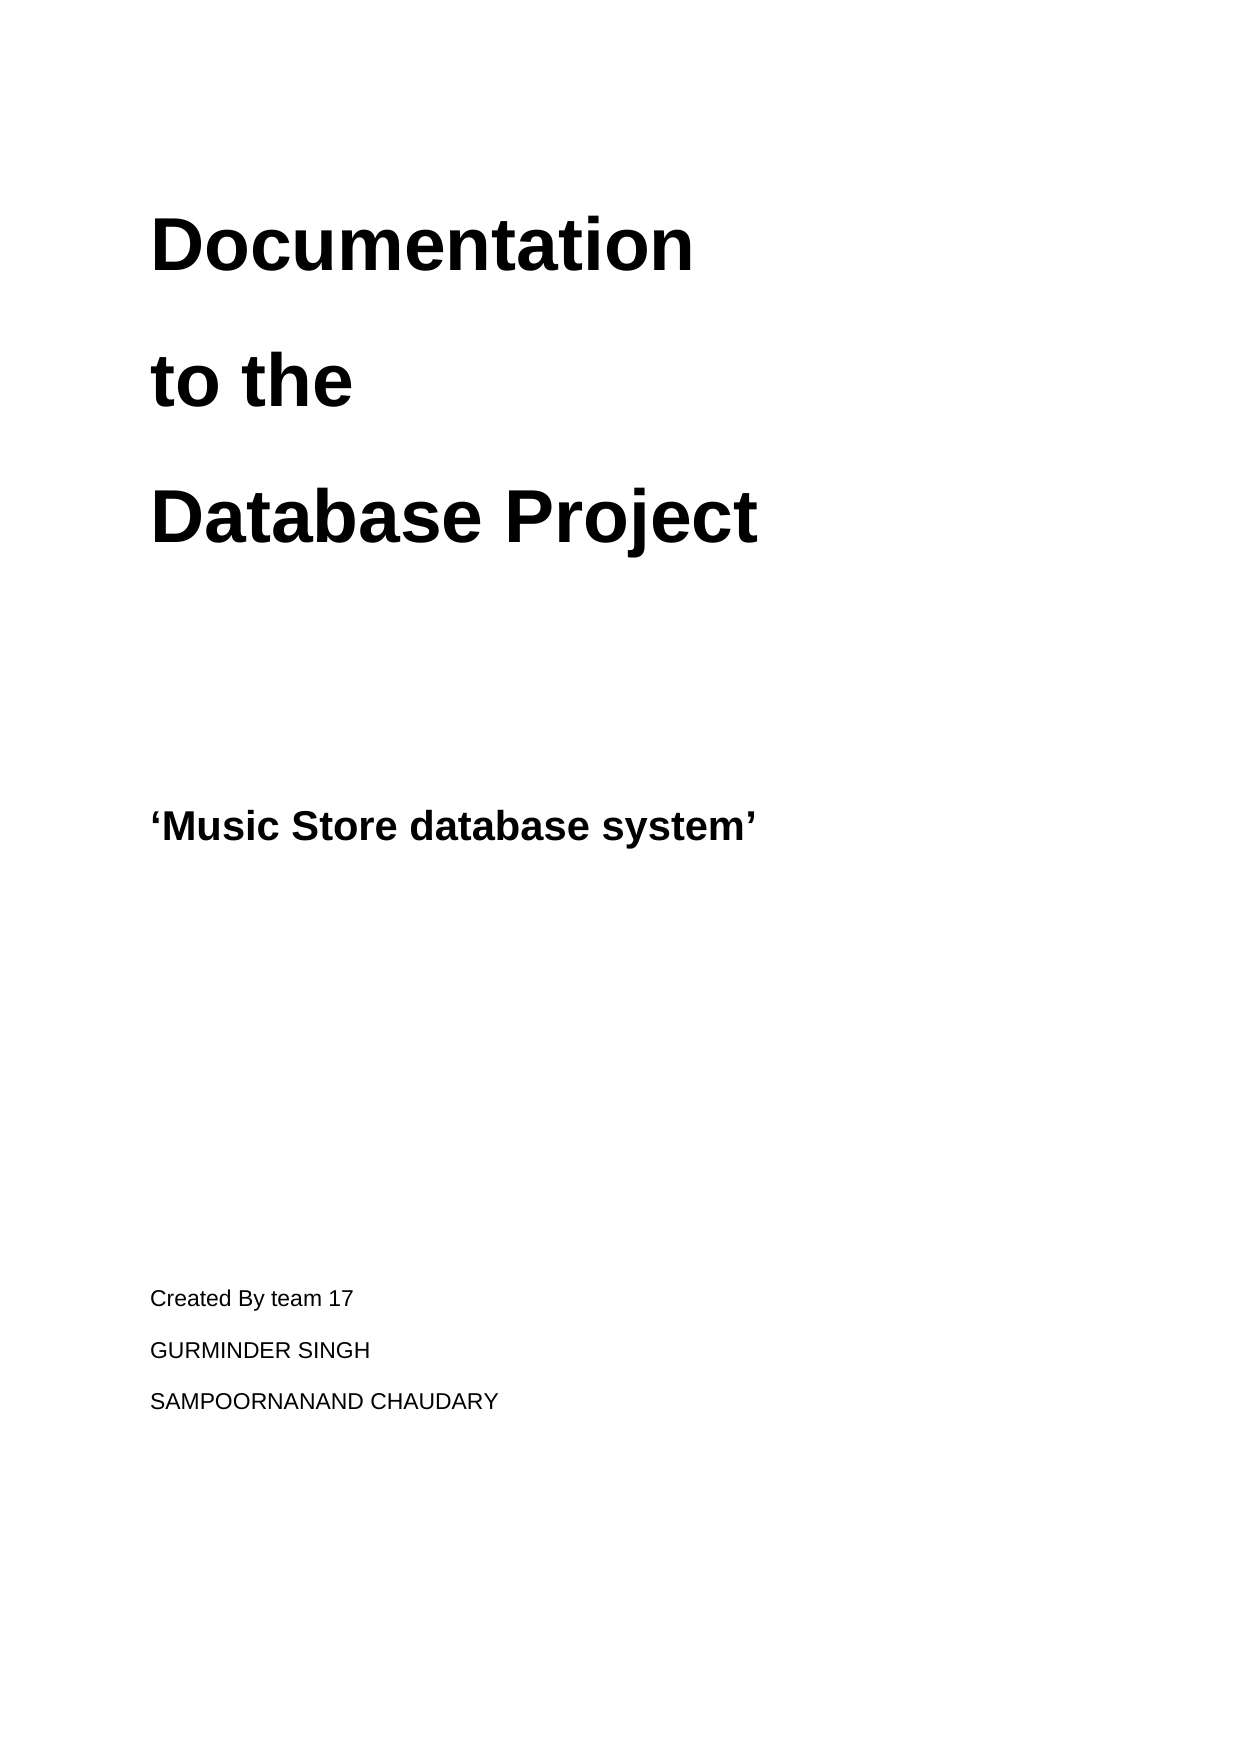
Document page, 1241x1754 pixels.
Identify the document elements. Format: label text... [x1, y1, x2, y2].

text Database Project [150, 472, 1090, 559]
text Documentation [150, 200, 1090, 286]
text Created By team 17 [150, 1285, 1090, 1312]
text GURMINDER SINGH [150, 1337, 1090, 1363]
text SAMPOORNANAND CHAUDARY [150, 1388, 1090, 1414]
text ‘Music Store database system’ [745, 802, 1090, 849]
text to the [150, 336, 1090, 422]
